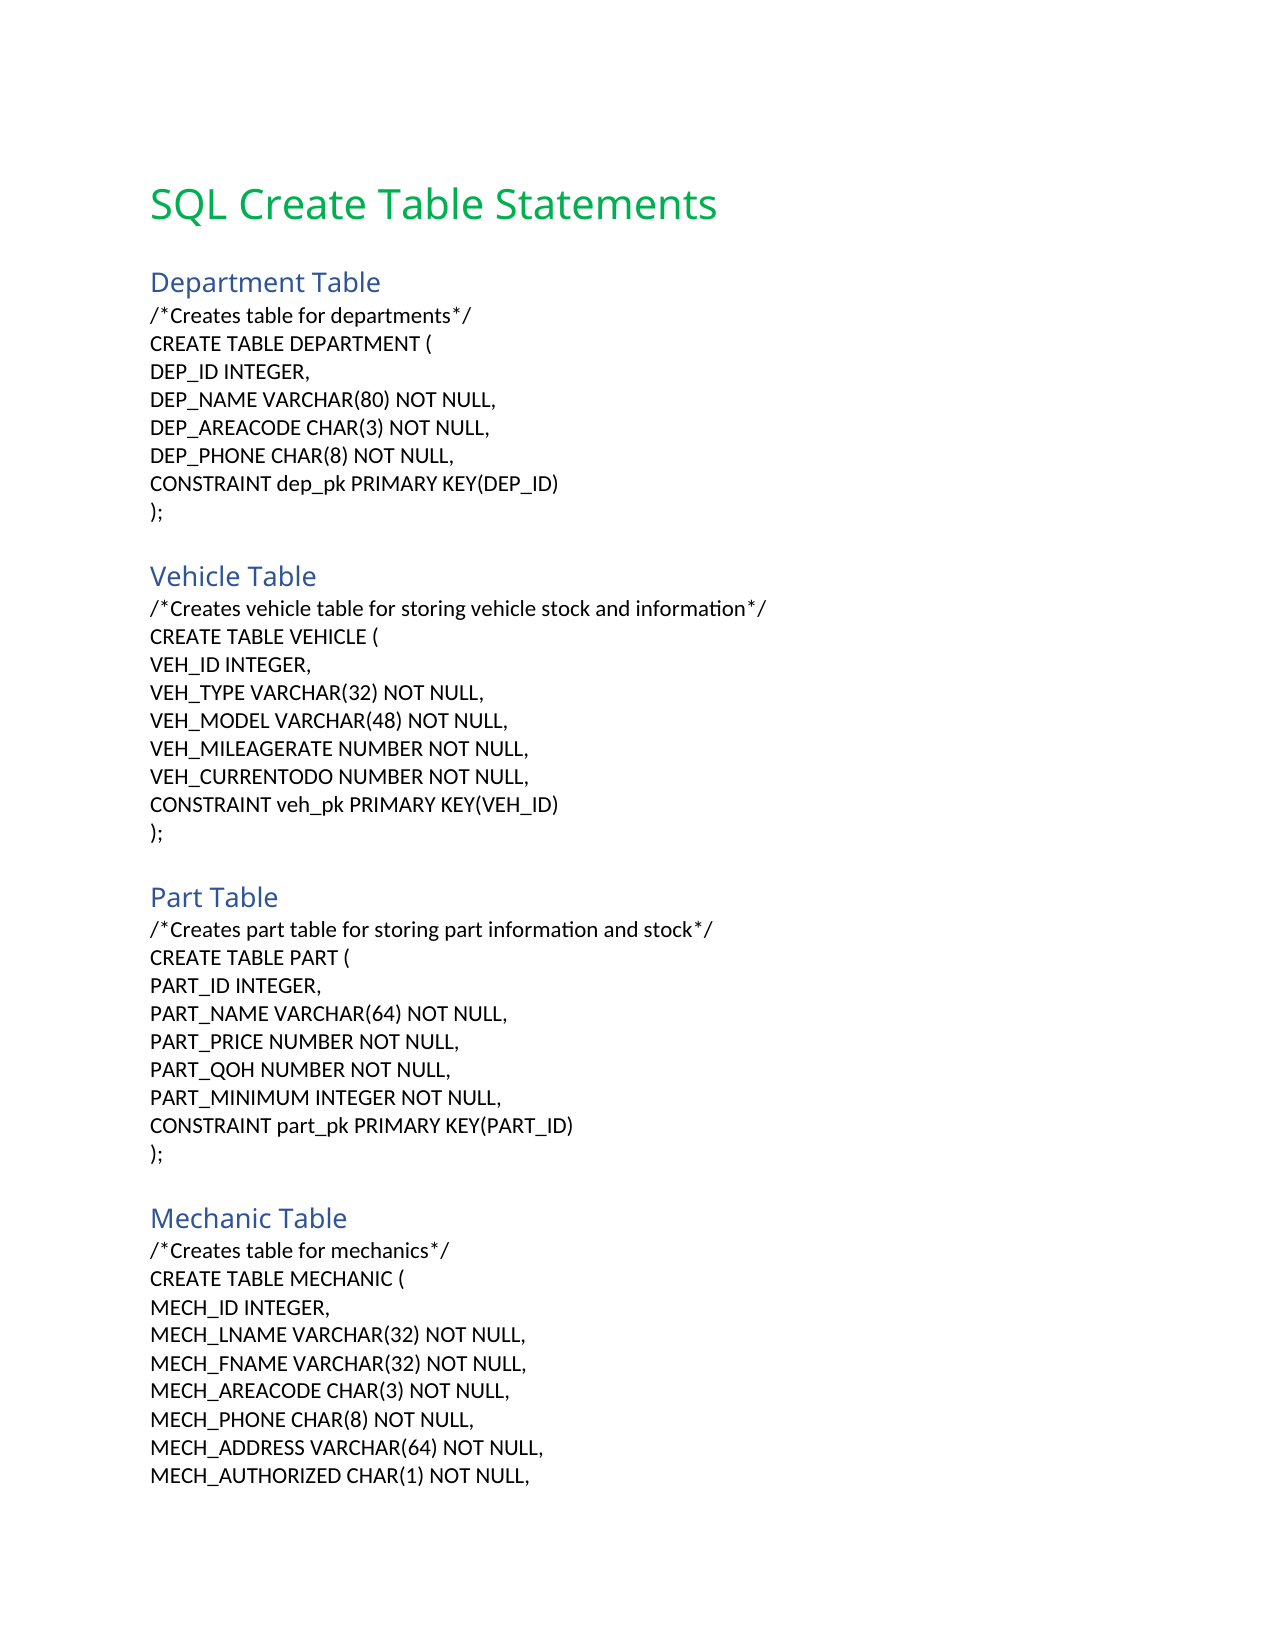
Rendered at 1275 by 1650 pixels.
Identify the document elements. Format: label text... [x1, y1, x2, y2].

text /*Creates vehicle table for storing vehicle stock and information*/ [150, 594, 1125, 622]
text DEP_PHONE CHAR(8) NOT NULL, [150, 441, 1125, 469]
text MECH_AREACODE CHAR(3) NOT NULL, [150, 1377, 1125, 1405]
text PART_QOH NUMBER NOT NULL, [150, 1055, 1125, 1083]
text ); [150, 818, 1125, 846]
text DEP_AREACODE CHAR(3) NOT NULL, [150, 413, 1125, 441]
text MECH_PHONE CHAR(8) NOT NULL, [150, 1405, 1125, 1433]
text VEH_ID INTEGER, [150, 650, 1125, 678]
text PART_MINIMUM INTEGER NOT NULL, [150, 1083, 1125, 1111]
text VEH_TYPE VARCHAR(32) NOT NULL, [150, 678, 1125, 706]
text CREATE TABLE PART ( [150, 943, 1125, 971]
text CONSTRAINT part_pk PRIMARY KEY(PART_ID) [150, 1111, 1125, 1139]
text CREATE TABLE DEPARTMENT ( [150, 329, 1125, 357]
text /*Creates part table for storing part information and stock*/ [150, 915, 1125, 943]
text VEH_MILEAGERATE NUMBER NOT NULL, [150, 734, 1125, 762]
text MECH_ID INTEGER, [150, 1293, 1125, 1321]
text DEP_NAME VARCHAR(80) NOT NULL, [150, 385, 1125, 413]
text MECH_LNAME VARCHAR(32) NOT NULL, [150, 1321, 1125, 1349]
text VEH_CURRENTODO NUMBER NOT NULL, [150, 762, 1125, 790]
text ); [150, 1139, 1125, 1167]
text VEH_MODEL VARCHAR(48) NOT NULL, [150, 706, 1125, 734]
subtitle SQL Create Table Statements [150, 175, 1125, 232]
text MECH_FNAME VARCHAR(32) NOT NULL, [150, 1349, 1125, 1377]
text /*Creates table for mechanics*/ [150, 1237, 1125, 1264]
text /*Creates table for departments*/ [150, 301, 1125, 329]
text PART_PRICE NUMBER NOT NULL, [150, 1027, 1125, 1055]
text MECH_AUTHORIZED CHAR(1) NOT NULL, [150, 1461, 1125, 1489]
subtitle Part Table [150, 878, 1125, 915]
text CREATE TABLE VEHICLE ( [150, 622, 1125, 650]
text ); [150, 497, 1125, 525]
subtitle Mechanic Table [150, 1200, 1125, 1237]
subtitle Department Table [150, 264, 1125, 301]
text PART_ID INTEGER, [150, 971, 1125, 999]
text CONSTRAINT dep_pk PRIMARY KEY(DEP_ID) [150, 469, 1125, 497]
text PART_NAME VARCHAR(64) NOT NULL, [150, 999, 1125, 1027]
subtitle Vehicle Table [150, 557, 1125, 594]
text DEP_ID INTEGER, [150, 357, 1125, 385]
text CREATE TABLE MECHANIC ( [150, 1264, 1125, 1293]
text CONSTRAINT veh_pk PRIMARY KEY(VEH_ID) [150, 790, 1125, 818]
text MECH_ADDRESS VARCHAR(64) NOT NULL, [150, 1433, 1125, 1461]
